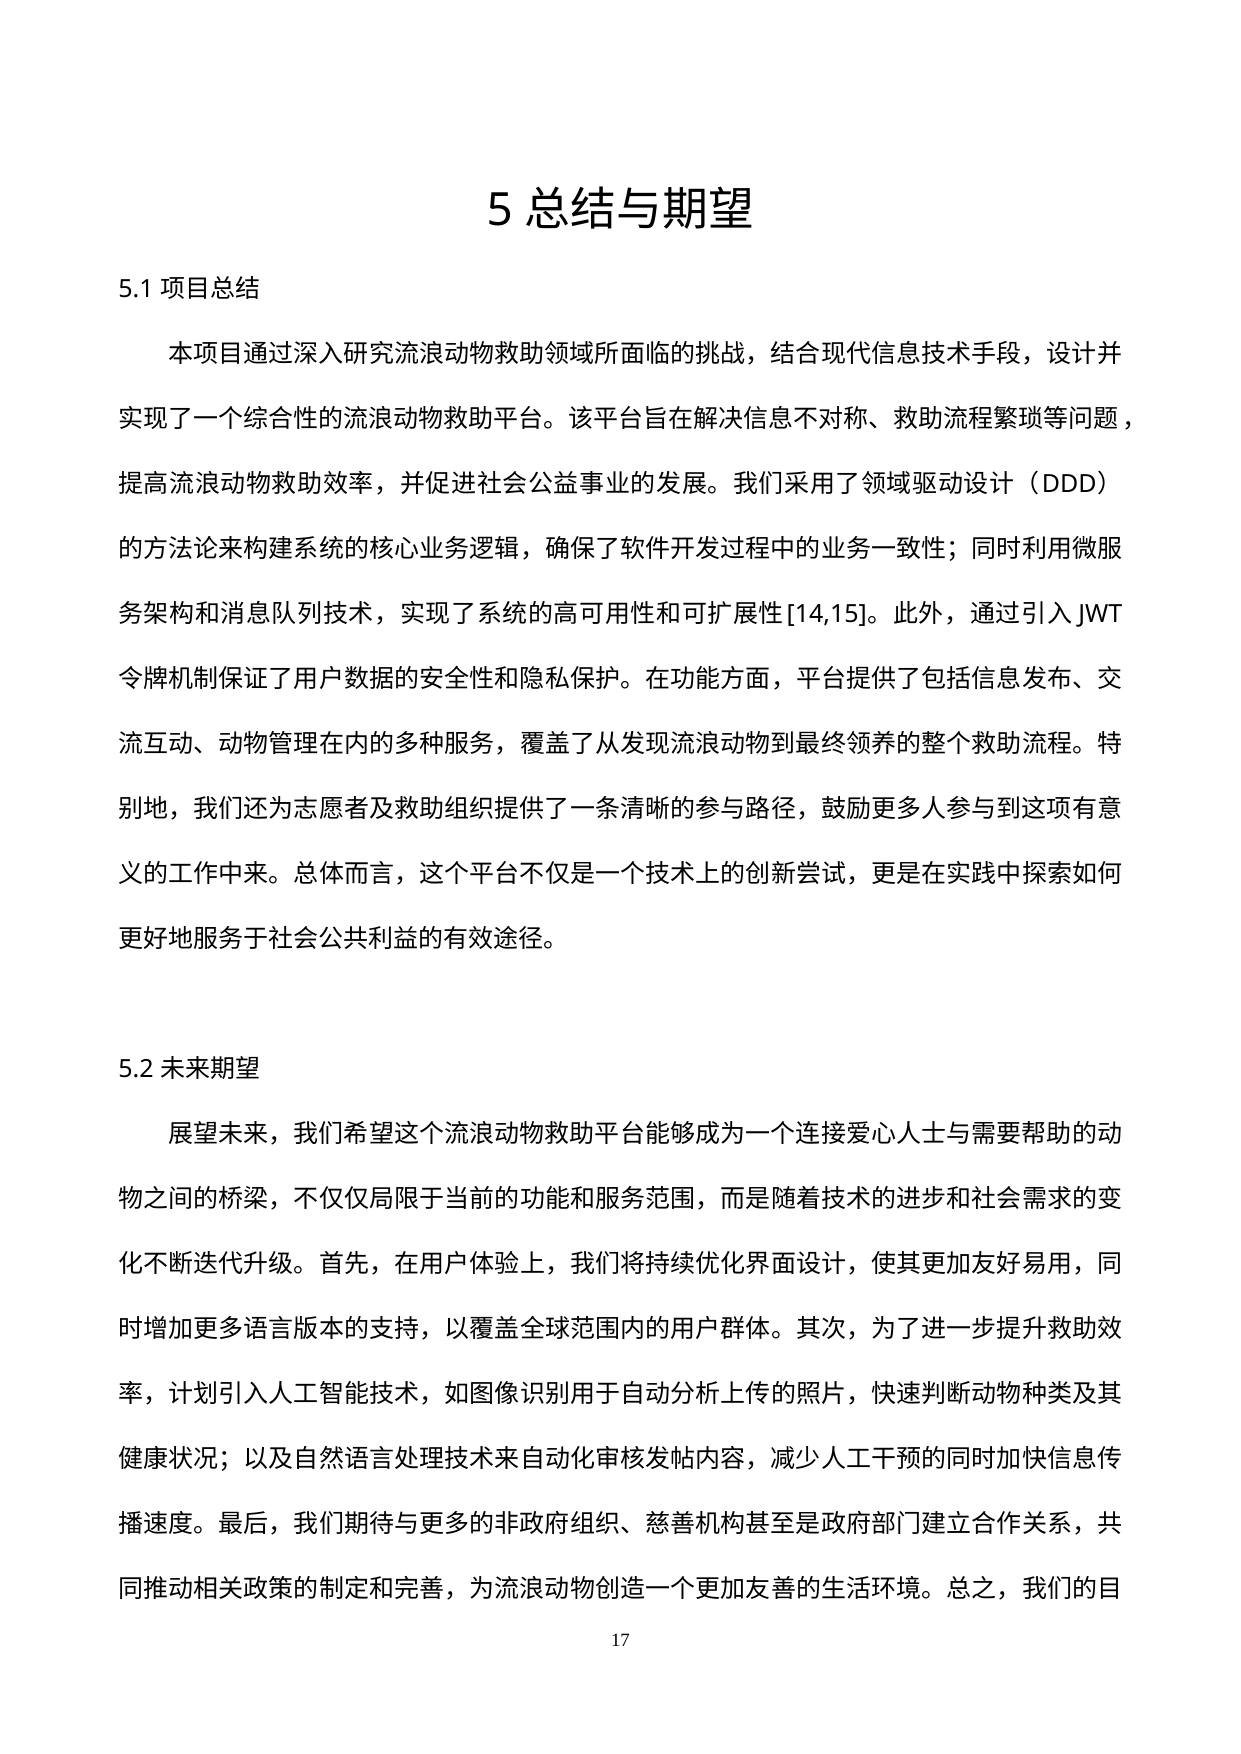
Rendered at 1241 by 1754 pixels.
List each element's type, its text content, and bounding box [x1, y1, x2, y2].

text 5 总结与期望 [118, 157, 1122, 254]
text 5.2 未来期望 [118, 1034, 1122, 1099]
text 5.1 项目总结 [118, 254, 1122, 319]
text 本项目通过深入研究流浪动物救助领域所面临的挑战，结合现代信息技术手段，设计并实现了一个综合性的流浪动物救助平台。该平台旨在解决信息不对称、救助流程繁琐等问题，提高流浪动物救助效率，并促进社会公益事业的发展。我们采用了领域驱动设计（DDD）的方法论来构建系统的核心业务逻辑，确保了软件开发过程中的业务一致性；同时利用微服务架构和消息队列技术，实现了系统的高可用性和可扩展性[14,15]。此外，通过引入JWT令牌机制保证了用户数据的安全性和隐私保护。在功能方面，平台提供了包括信息发布、交流互动、动物管理在内的多种服务，覆盖了从发现流浪动物到最终领养的整个救助流程。特别地，我们还为志愿者及救助组织提供了一条清晰的参与路径，鼓励更多人参与到这项有意义的工作中来。总体而言，这个平台不仅是一个技术上的创新尝试，更是在实践中探索如何更好地服务于社会公共利益的有效途径。 [118, 319, 1122, 969]
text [118, 1099, 1122, 1619]
